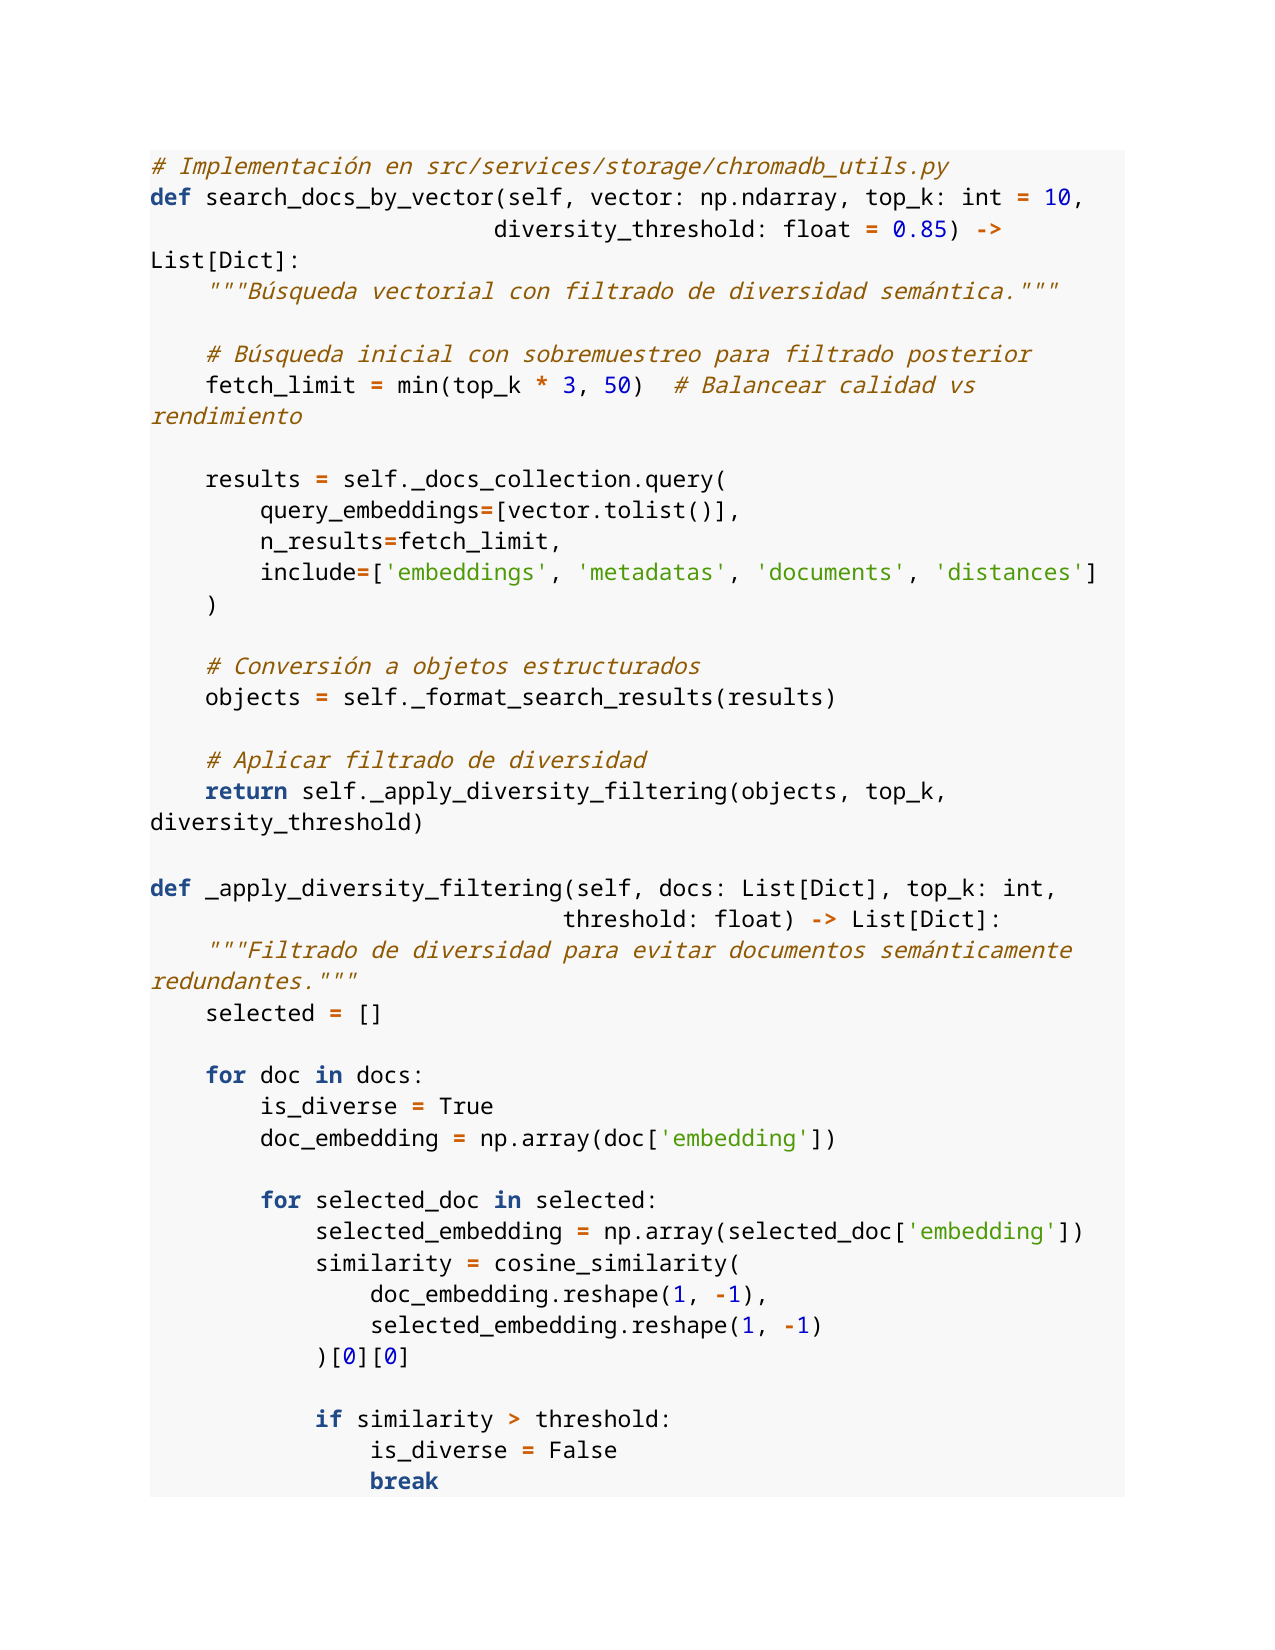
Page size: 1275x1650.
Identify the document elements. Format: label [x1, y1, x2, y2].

text [150, 150, 1125, 1497]
